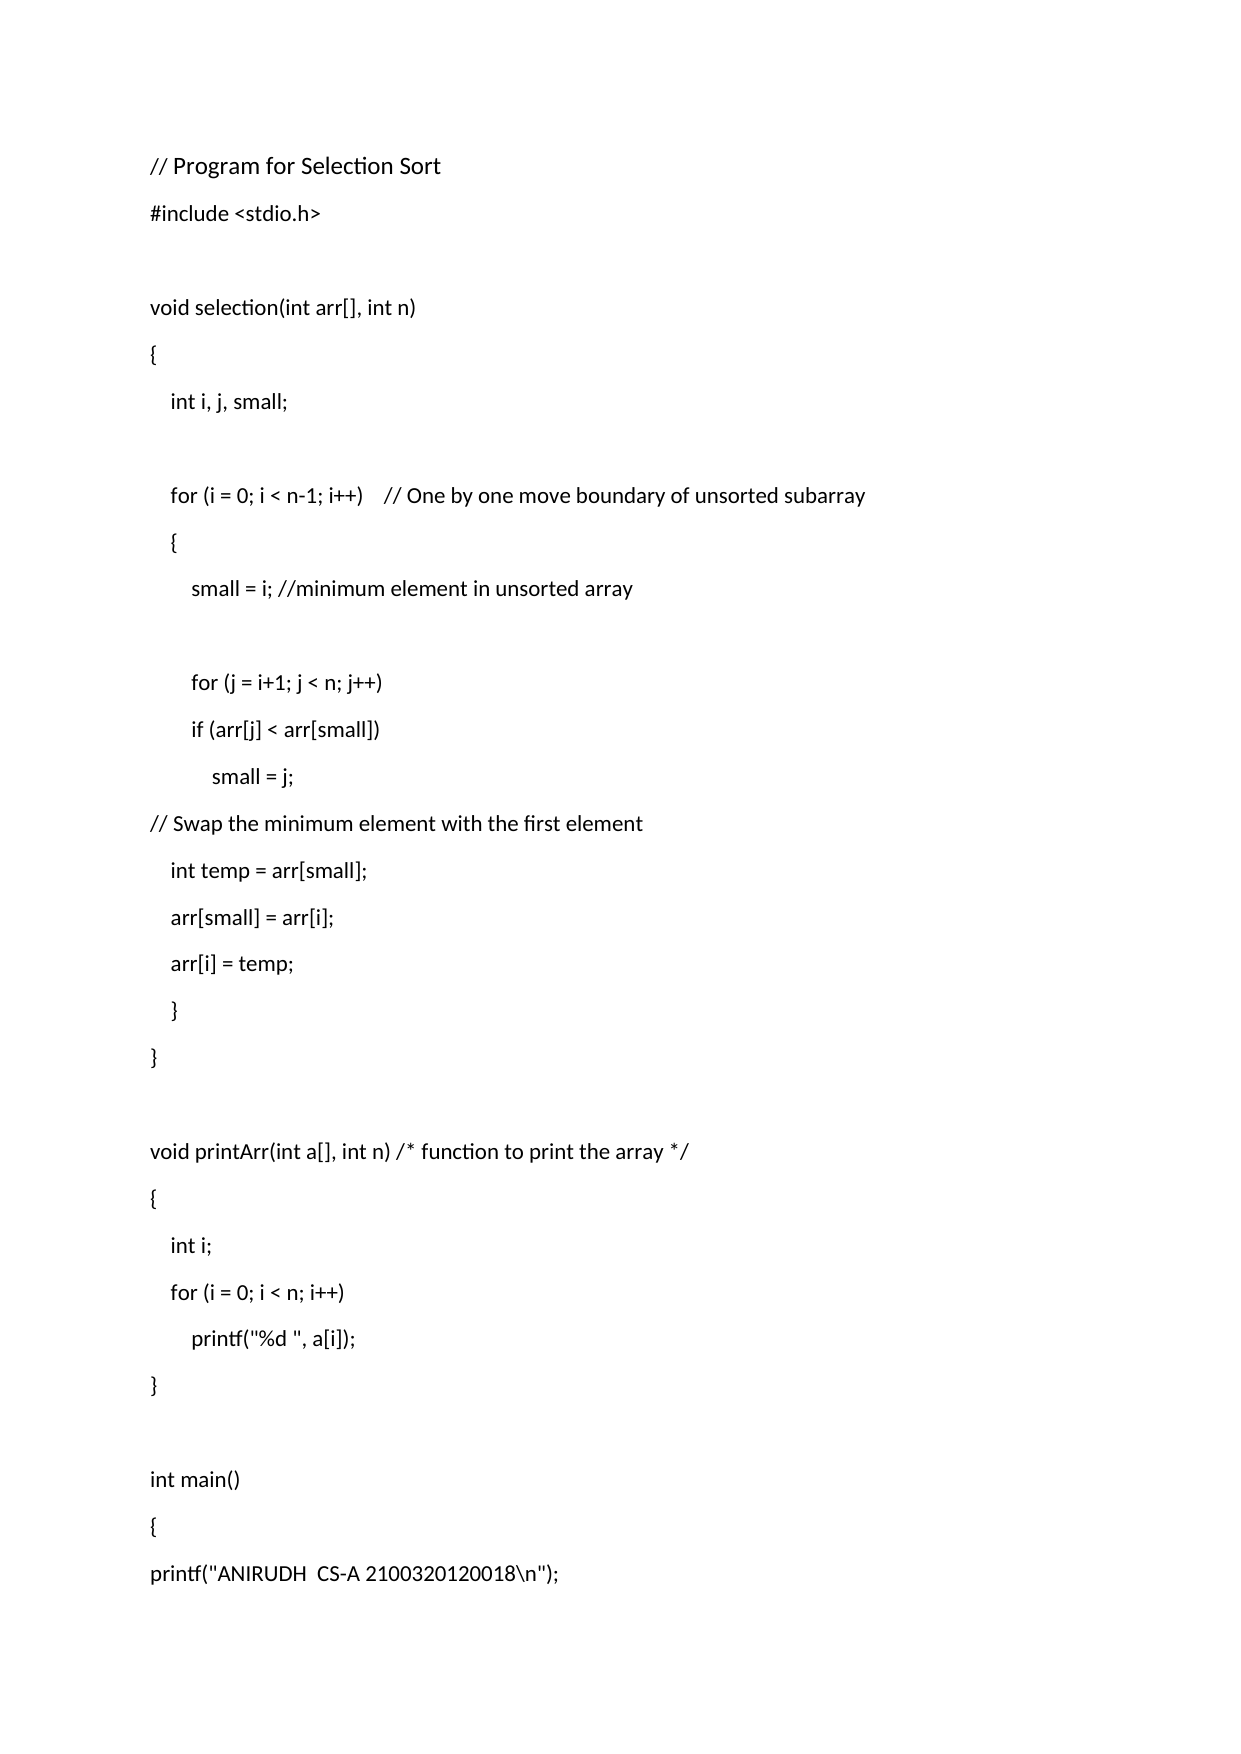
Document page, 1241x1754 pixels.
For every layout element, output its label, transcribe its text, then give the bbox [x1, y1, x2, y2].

text int main() [150, 1465, 1090, 1493]
text printf("%d ", a[i]); [150, 1324, 1090, 1353]
text } [150, 1043, 1090, 1071]
text int temp = arr[small]; [150, 856, 1090, 884]
text } [150, 996, 1090, 1024]
text arr[i] = temp; [150, 949, 1090, 978]
text { [150, 528, 1090, 556]
text } [150, 1371, 1090, 1399]
text for (i = 0; i < n; i++) [150, 1278, 1090, 1306]
text #include <stdio.h> [150, 199, 1090, 228]
text { [150, 340, 1090, 368]
text printf("ANIRUDH CS-A 2100320120018\n"); [150, 1559, 1090, 1587]
text void printArr(int a[], int n) /* function to print the array */ [150, 1137, 1090, 1165]
text // Swap the minimum element with the first element [150, 809, 1090, 837]
text int i; [150, 1231, 1090, 1259]
text // Program for Selection Sort [150, 150, 1090, 181]
text for (i = 0; i < n-1; i++) // One by one move boundary of unsorted subarray [150, 481, 1090, 509]
text if (arr[j] < arr[small]) [150, 715, 1090, 743]
text small = j; [150, 762, 1090, 790]
text arr[small] = arr[i]; [150, 903, 1090, 931]
text { [150, 1512, 1090, 1540]
text for (j = i+1; j < n; j++) [150, 668, 1090, 696]
text small = i; //minimum element in unsorted array [150, 574, 1090, 603]
text { [150, 1184, 1090, 1212]
text int i, j, small; [150, 387, 1090, 415]
text void selection(int arr[], int n) [150, 293, 1090, 321]
